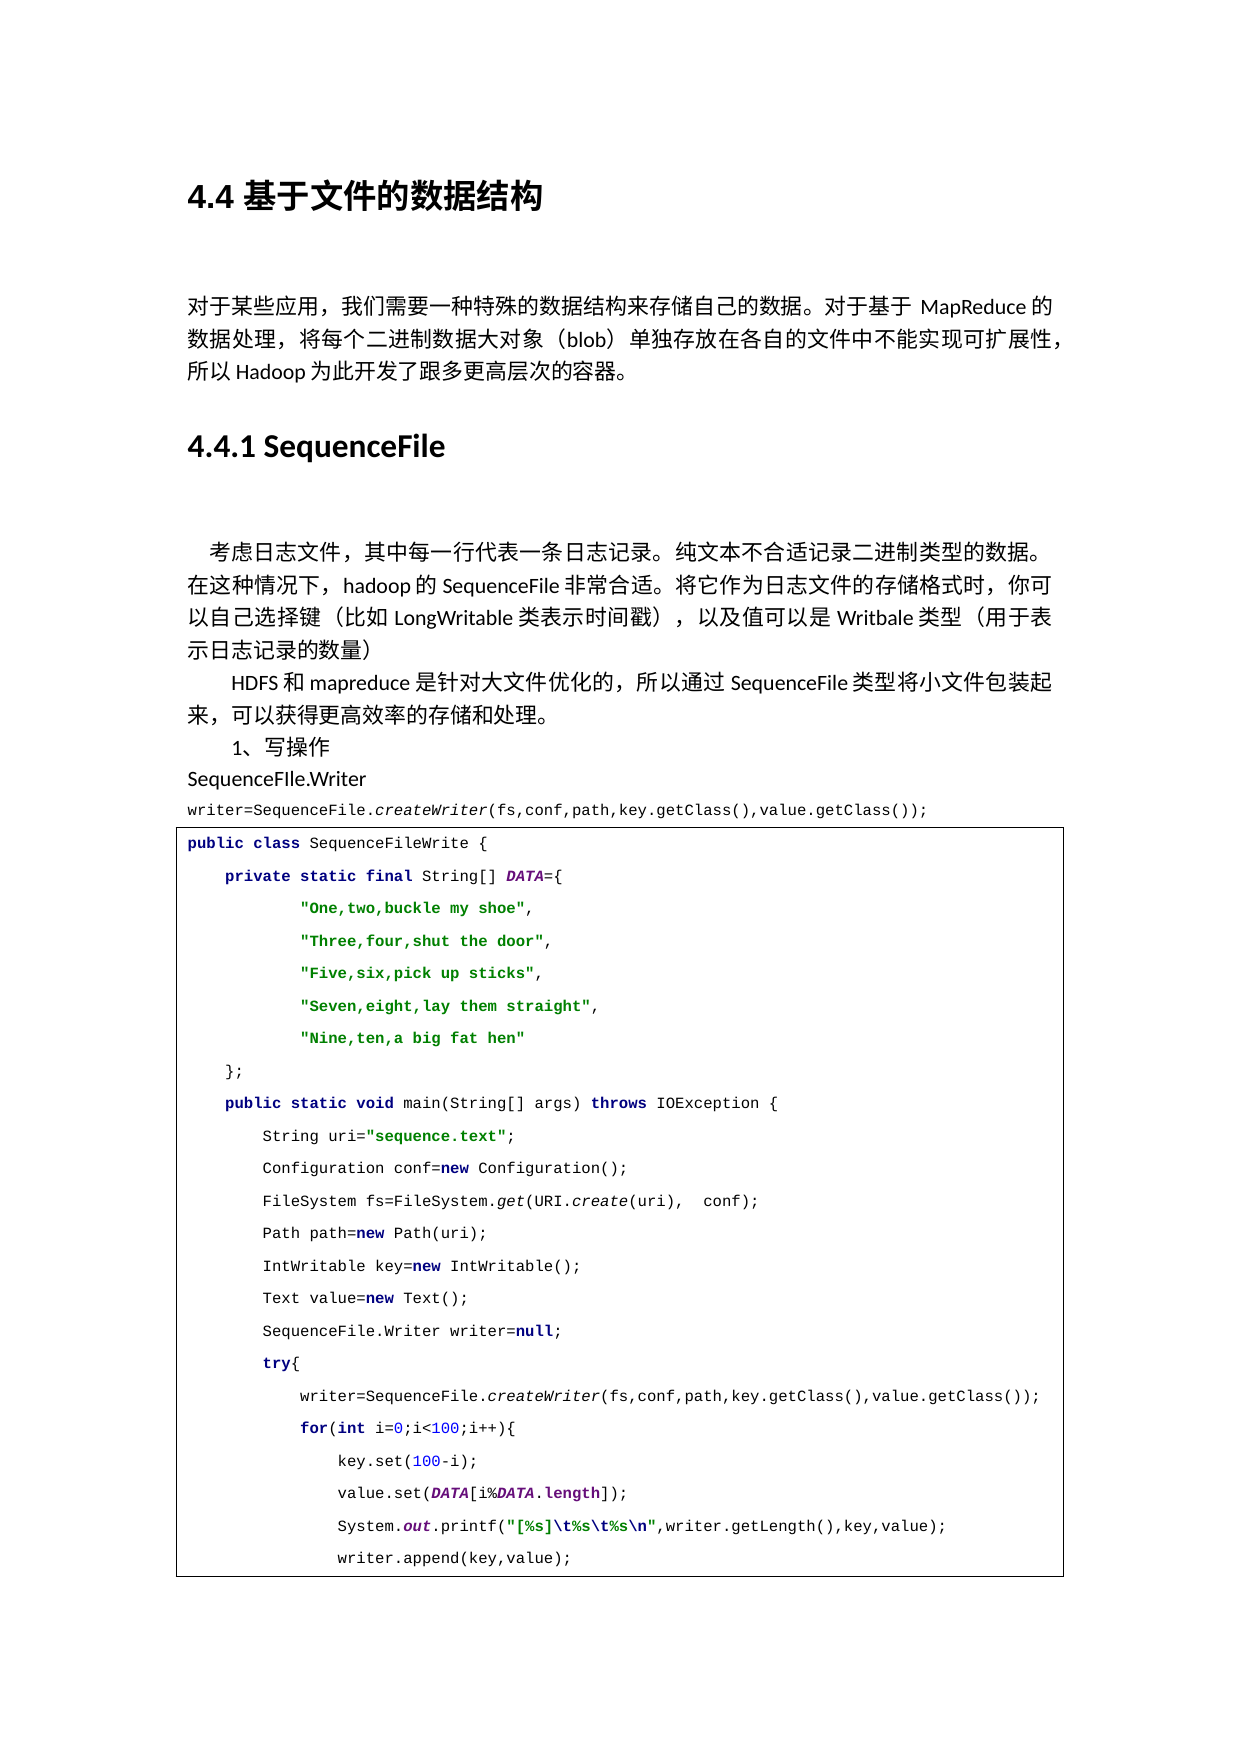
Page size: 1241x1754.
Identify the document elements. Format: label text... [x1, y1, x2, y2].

text 对于某些应用，我们需要一种特殊的数据结构来存储自己的数据。对于基于MapReduce的数据处理，将每个二进制数据大对象（blob）单独存放在各自的文件中不能实现可扩展性，所以Hadoop为此开发了跟多更高层次的容器。 [187, 289, 1053, 386]
subtitle 4.4 基于文件的数据结构 [187, 162, 1053, 227]
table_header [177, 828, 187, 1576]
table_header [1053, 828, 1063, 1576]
list 写操作 [187, 730, 1053, 762]
list SequenceFIle.Writer writer=SequenceFile.createWriter(fs,conf,path,key.getClass(),value.getClass()); [187, 762, 1053, 827]
text 考虑日志文件，其中每一行代表一条日志记录。纯文本不合适记录二进制类型的数据。在这种情况下，hadoop的SequenceFile非常合适。将它作为日志文件的存储格式时，你可以自己选择键（比如LongWritable类表示时间戳），以及值可以是Writbale类型（用于表示日志记录的数量） [187, 535, 1053, 665]
text HDFS和mapreduce是针对大文件优化的，所以通过SequenceFile类型将小文件包装起来，可以获得更高效率的存储和处理。 [187, 665, 1053, 730]
subtitle 4.4.1 SequenceFile [187, 413, 1053, 478]
